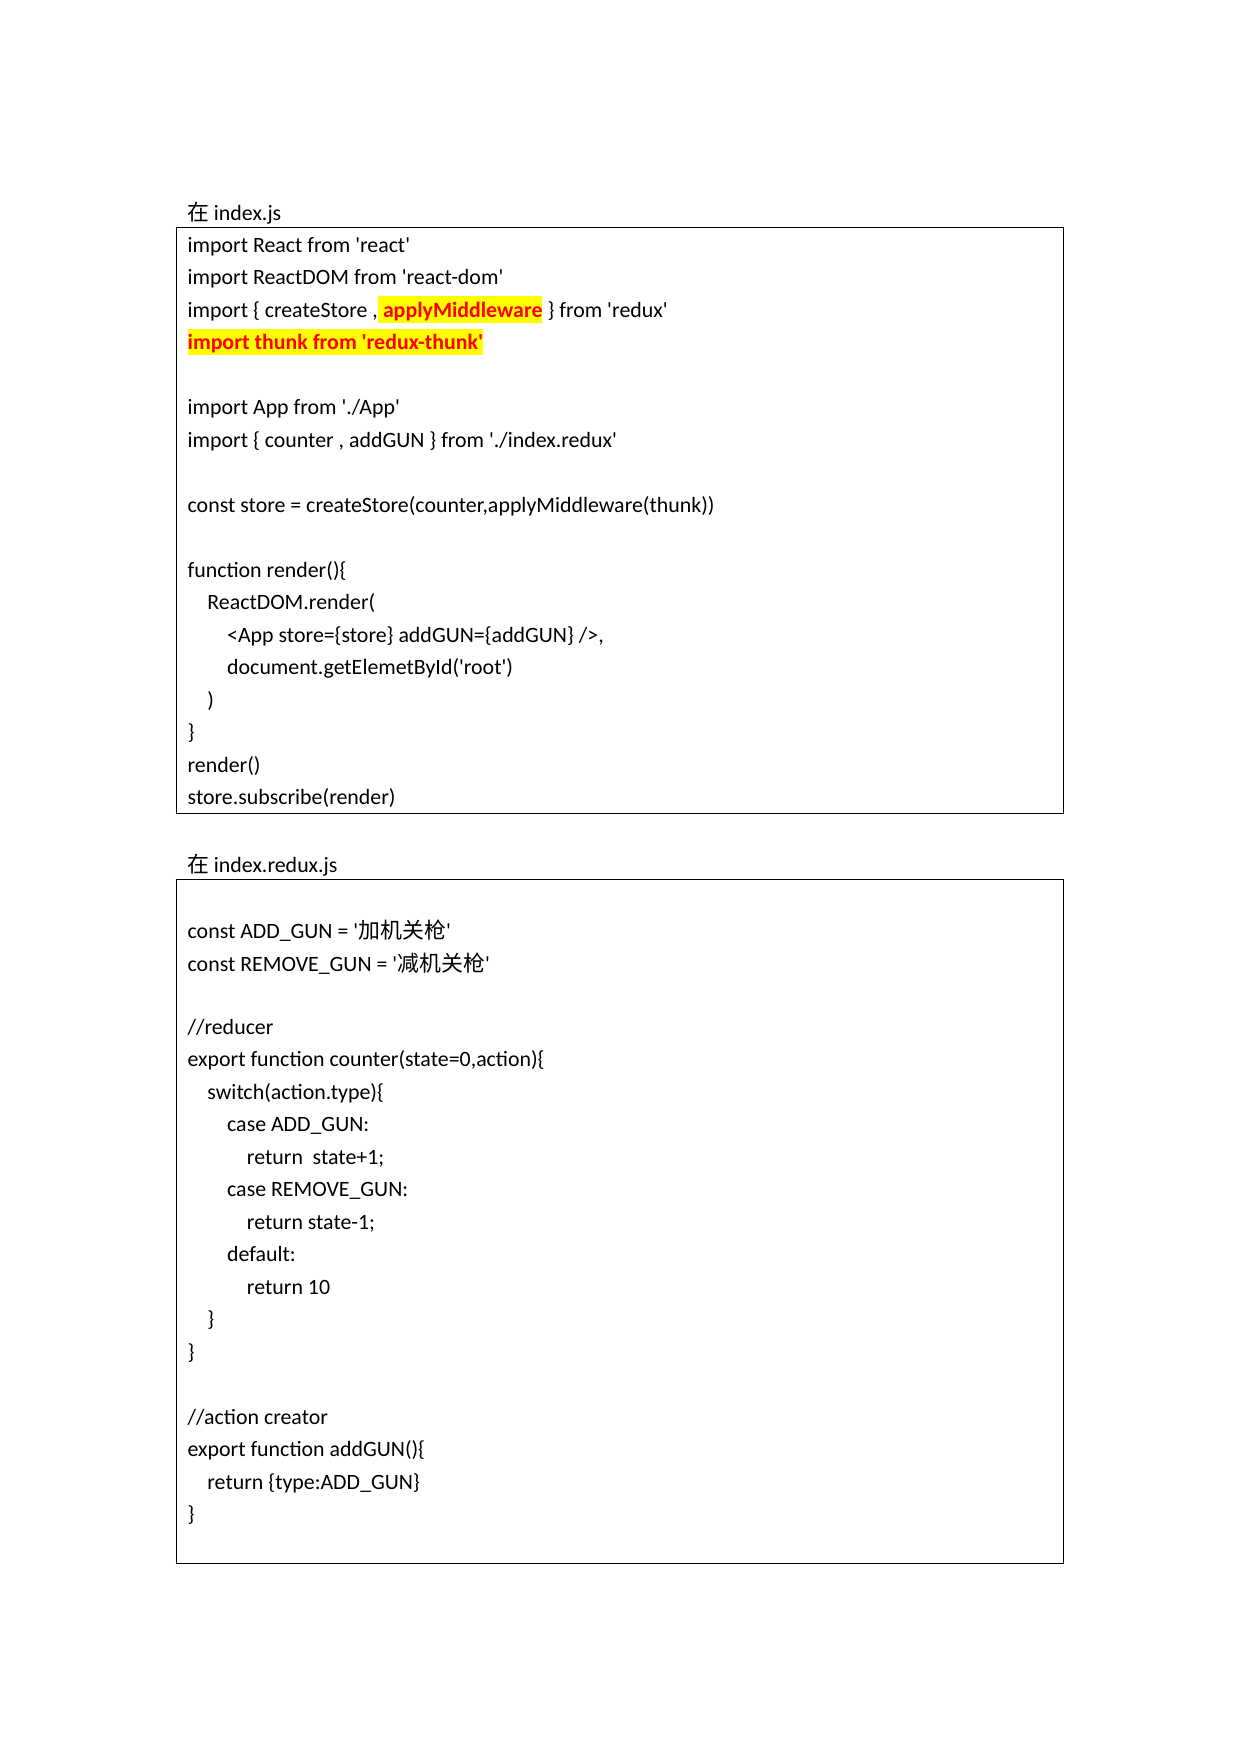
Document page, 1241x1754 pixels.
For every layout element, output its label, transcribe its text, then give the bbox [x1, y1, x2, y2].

text 在index.redux.js [187, 847, 1053, 879]
text 在index.js [187, 194, 1053, 227]
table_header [177, 880, 1063, 1563]
table_header import React from 'react' import ReactDOM from 'react-dom' import { createStore , applyMiddleware } from 'redux' import thunk from 'redux-thunk' import App from './App' import { counter , addGUN } from './index.redux' const store = createStore(counter,applyMiddleware(thunk)) function render(){ ReactDOM.render( <App store={store} addGUN={addGUN} />, document.getElemetById('root') ) } render() store.subscribe(render) [177, 228, 1063, 813]
